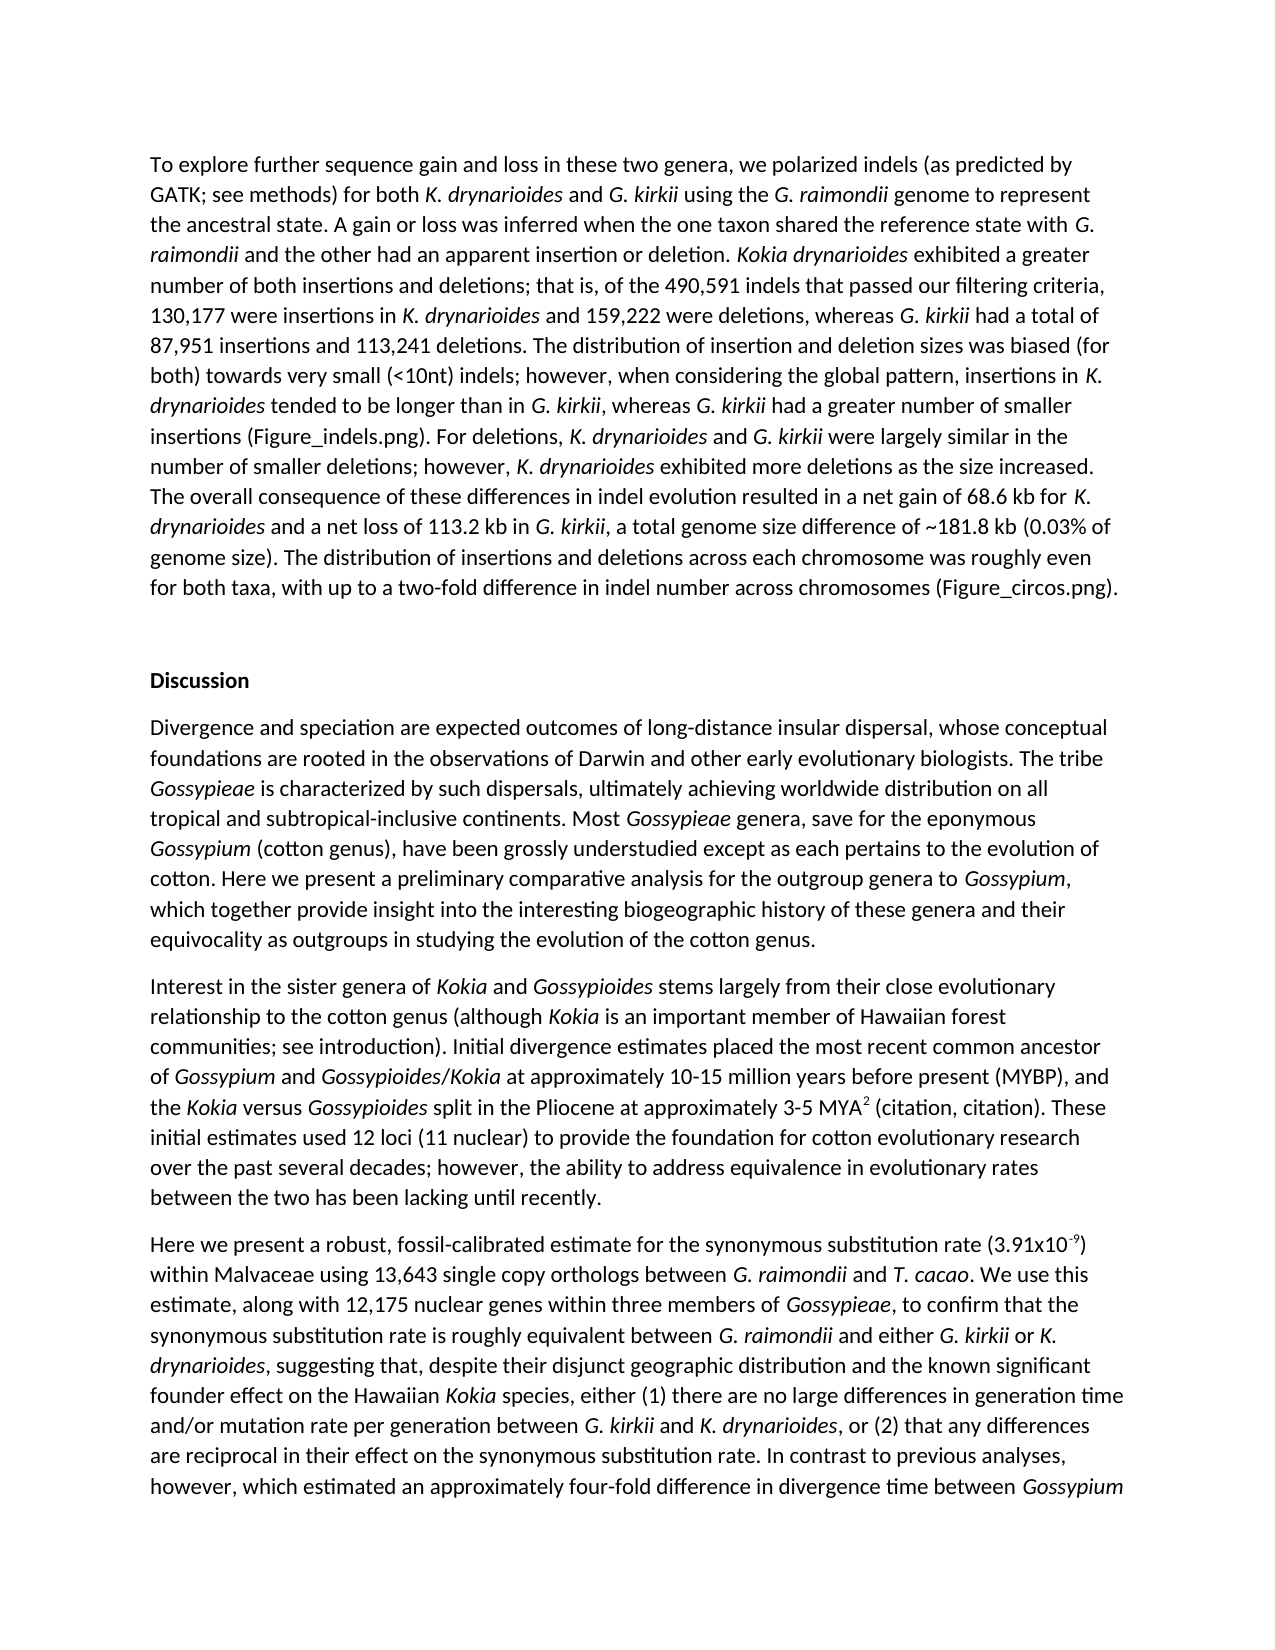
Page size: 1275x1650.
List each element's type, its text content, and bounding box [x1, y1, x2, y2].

text To explore further sequence gain and loss in these two genera, we polarized indels (as predicted by GATK; see methods) for both K. drynarioides and G. kirkii using the G. raimondii genome to represent the ancestral state. A gain or loss was inferred when the one taxon shared the reference state with G. raimondii and the other had an apparent insertion or deletion. Kokia drynarioides exhibited a greater number of both insertions and deletions; that is, of the 490,591 indels that passed our filtering criteria, 130,177 were insertions in K. drynarioides and 159,222 were deletions, whereas G. kirkii had a total of 87,951 insertions and 113,241 deletions. The distribution of insertion and deletion sizes was biased (for both) towards very small (<10nt) indels; however, when considering the global pattern, insertions in K. drynarioides tended to be longer than in G. kirkii, whereas G. kirkii had a greater number of smaller insertions (Figure_indels.png). For deletions, K. drynarioides and G. kirkii were largely similar in the number of smaller deletions; however, K. drynarioides exhibited more deletions as the size increased. The overall consequence of these differences in indel evolution resulted in a net gain of 68.6 kb for K. drynarioides and a net loss of 113.2 kb in G. kirkii, a total genome size difference of ~181.8 kb (0.03% of genome size). The distribution of insertions and deletions across each chromosome was roughly even for both taxa, with up to a two-fold difference in indel number across chromosomes (Figure_circos.png). [150, 150, 1125, 601]
text Interest in the sister genera of Kokia and Gossypioides stems largely from their close evolutionary relationship to the cotton genus (although Kokia is an important member of Hawaiian forest communities; see introduction). Initial divergence estimates placed the most recent common ancestor of Gossypium and Gossypioides/Kokia at approximately 10-15 million years before present (MYBP), and the Kokia versus Gossypioides split in the Pliocene at approximately 3-5 MYA2 (citation, citation). These initial estimates used 12 loci (11 nuclear) to provide the foundation for cotton evolutionary research over the past several decades; however, the ability to address equivalence in evolutionary rates between the two has been lacking until recently. [150, 972, 1125, 1211]
text Discussion [150, 667, 1125, 695]
text Divergence and speciation are expected outcomes of long-distance insular dispersal, whose conceptual foundations are rooted in the observations of Darwin and other early evolutionary biologists. The tribe Gossypieae is characterized by such dispersals, ultimately achieving worldwide distribution on all tropical and subtropical-inclusive continents. Most Gossypieae genera, save for the eponymous Gossypium (cotton genus), have been grossly understudied except as each pertains to the evolution of cotton. Here we present a preliminary comparative analysis for the outgroup genera to Gossypium, which together provide insight into the interesting biogeographic history of these genera and their equivocality as outgroups in studying the evolution of the cotton genus. [150, 713, 1125, 953]
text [150, 1230, 1125, 1500]
